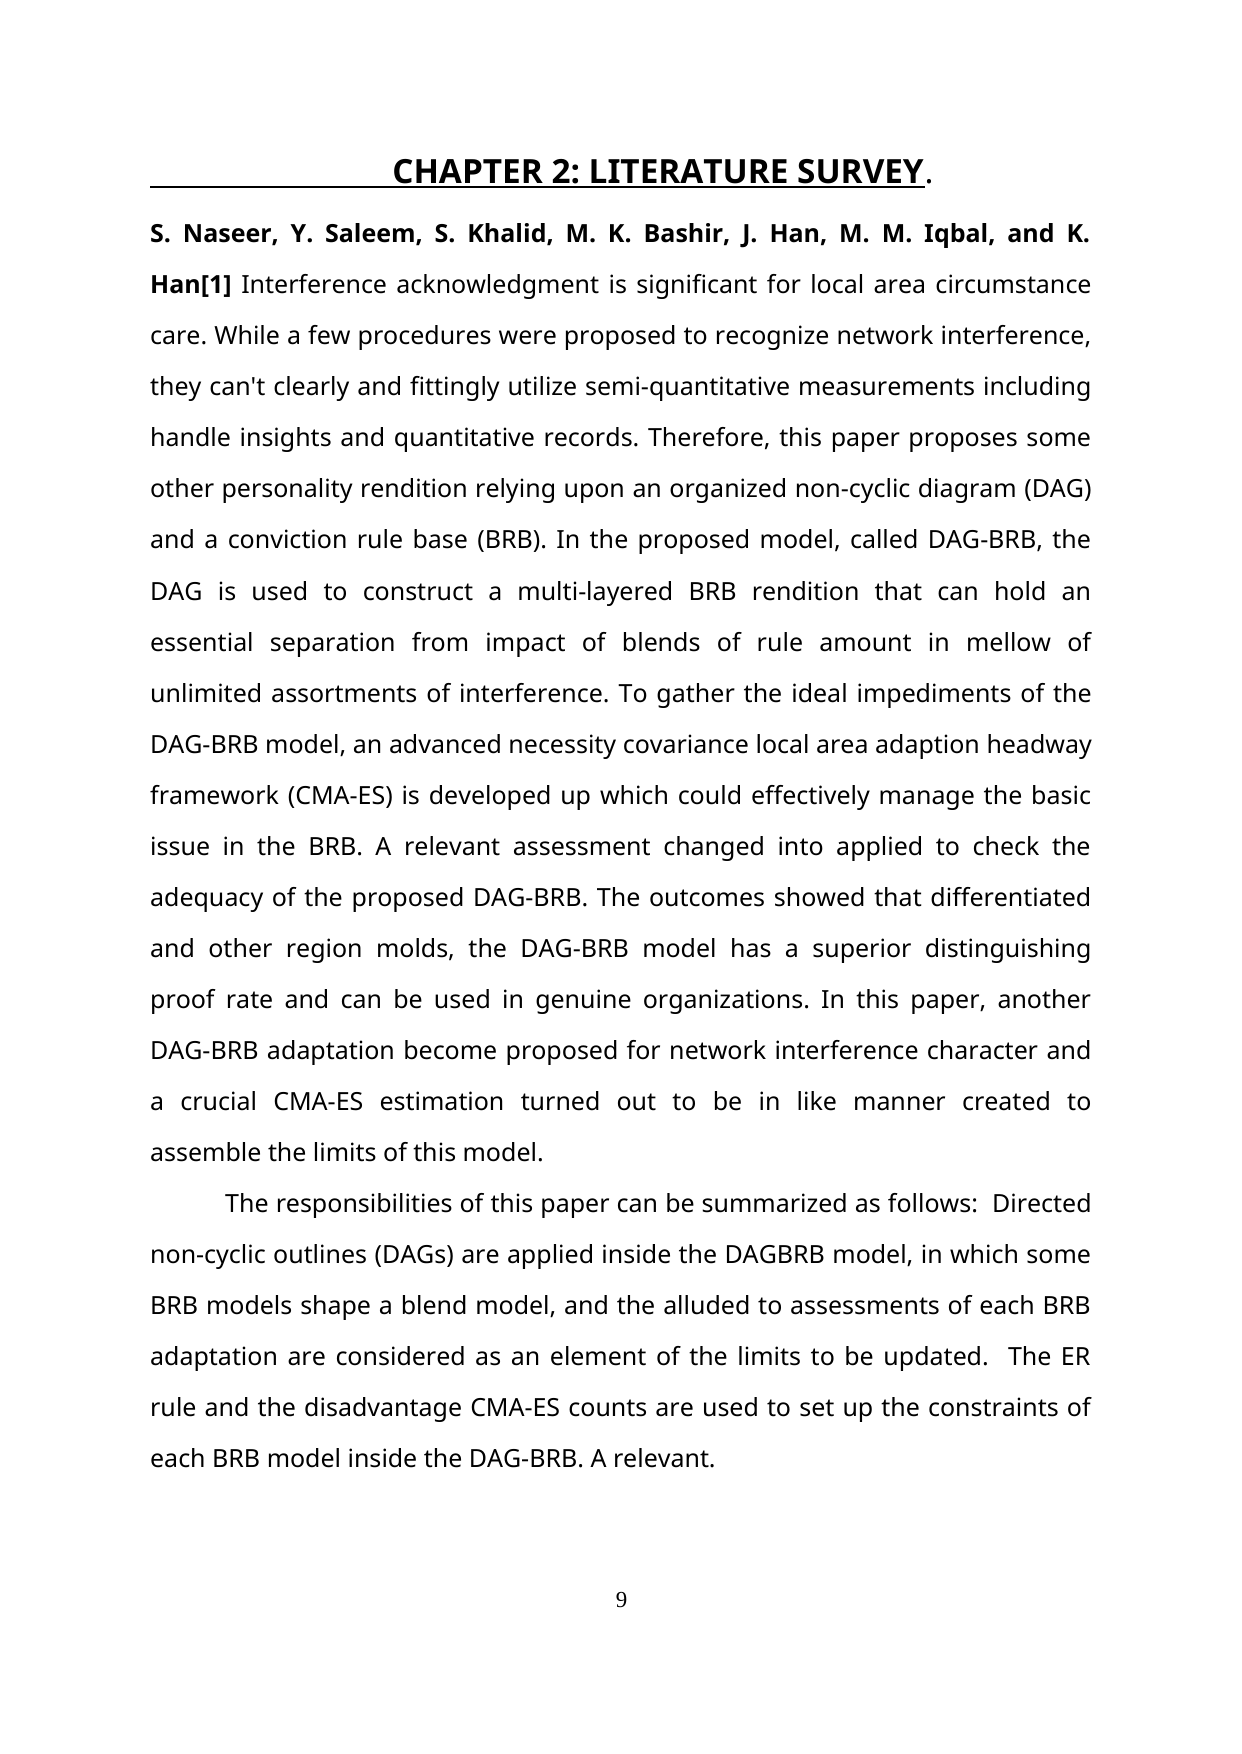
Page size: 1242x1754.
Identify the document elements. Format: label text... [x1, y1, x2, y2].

text S. Naseer, Y. Saleem, S. Khalid, M. K. Bashir, J. Han, M. M. Iqbal, and K. Han[1] Interference acknowledgment is significant for local area circumstance care. While a few procedures were proposed to recognize network interference, they can't clearly and fittingly utilize semi-quantitative measurements including handle insights and quantitative records. Therefore, this paper proposes some other personality rendition relying upon an organized non-cyclic diagram (DAG) and a conviction rule base (BRB). In the proposed model, called DAG-BRB, the DAG is used to construct a multi-layered BRB rendition that can hold an essential separation from impact of blends of rule amount in mellow of unlimited assortments of interference. To gather the ideal impediments of the DAG-BRB model, an advanced necessity covariance local area adaption headway framework (CMA-ES) is developed up which could effectively manage the basic issue in the BRB. A relevant assessment changed into applied to check the adequacy of the proposed DAG-BRB. The outcomes showed that differentiated and other region molds, the DAG-BRB model has a superior distinguishing proof rate and can be used in genuine organizations. In this paper, another DAG-BRB adaptation become proposed for network interference character and a crucial CMA-ES estimation turned out to be in like manner created to assemble the limits of this model. [150, 216, 1093, 1169]
text CHAPTER 2: LITERATURE SURVEY. [150, 148, 1093, 193]
text The responsibilities of this paper can be summarized as follows: Directed non-cyclic outlines (DAGs) are applied inside the DAGBRB model, in which some BRB models shape a blend model, and the alluded to assessments of each BRB adaptation are considered as an element of the limits to be updated. The ER rule and the disadvantage CMA-ES counts are used to set up the constraints of each BRB model inside the DAG-BRB. A relevant. [150, 1186, 1093, 1475]
